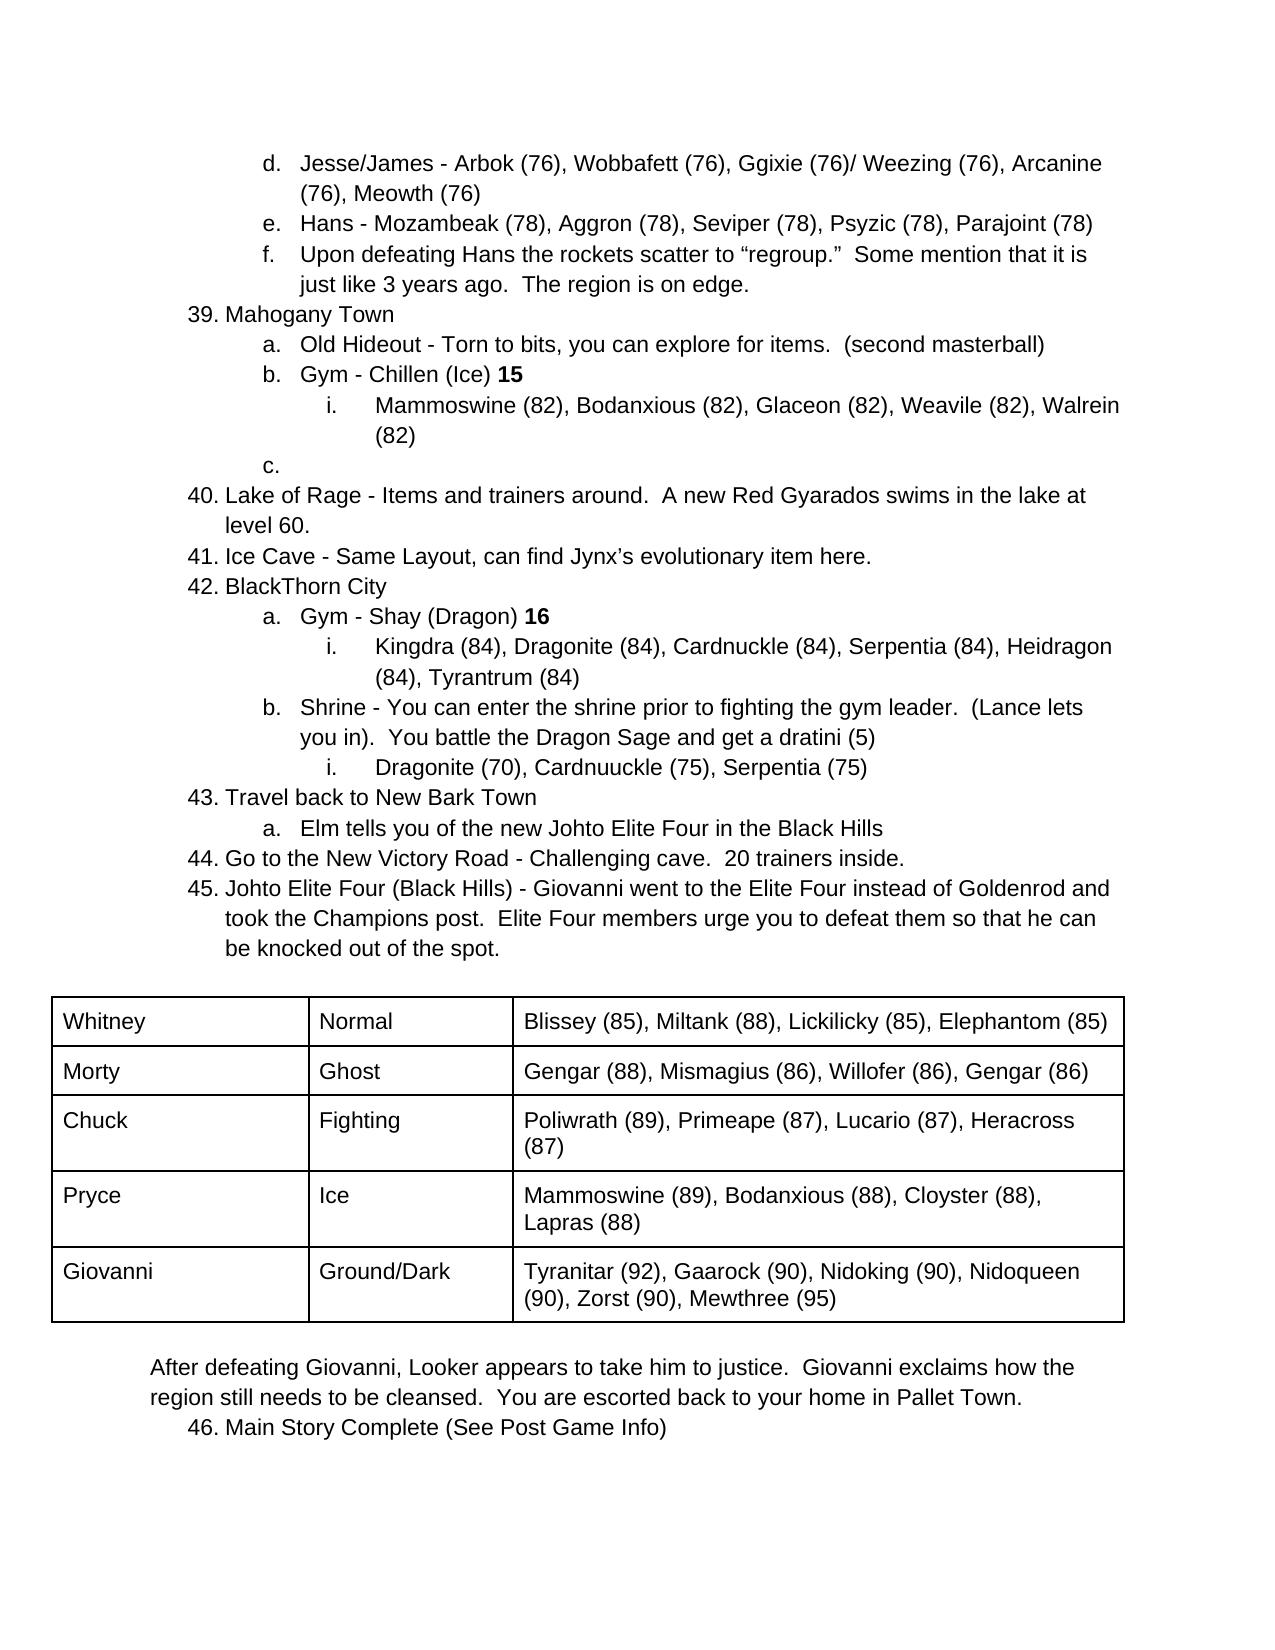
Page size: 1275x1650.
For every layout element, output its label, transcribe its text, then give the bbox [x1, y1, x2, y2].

table_cell Mammoswine (89), Bodanxious (88), Cloyster (88), Lapras (88) [514, 1172, 1123, 1246]
table_cell Fighting [310, 1096, 512, 1170]
list Shrine - You can enter the shrine prior to fighting the gym leader. (Lance lets you in). You battle the Dragon Sage and get a dratini (5) [262, 694, 1125, 750]
table_cell Chuck [53, 1096, 308, 1170]
table_cell Tyranitar (92), Gaarock (90), Nidoking (90), Nidoqueen (90), Zorst (90), Mewthree (95) [514, 1248, 1123, 1321]
table_cell Giovanni [53, 1248, 308, 1321]
list Travel back to New Bark Town [187, 784, 1125, 811]
table_cell Ground/Dark [310, 1248, 512, 1321]
list Old Hideout - Torn to bits, you can explore for items. (second masterball) [262, 331, 1125, 358]
table_cell Gengar (88), Mismagius (86), Willofer (86), Gengar (86) [514, 1047, 1123, 1094]
list Gym - Shay (Dragon) 16 [262, 603, 1125, 629]
list BlackThorn City [187, 573, 1125, 599]
list Main Story Complete (See Post Game Info) [187, 1414, 1125, 1440]
table_header Normal [310, 998, 512, 1045]
list Jesse/James - Arbok (76), Wobbafett (76), Ggixie (76)/ Weezing (76), Arcanine (76), Meowth (76) [262, 150, 1125, 207]
list Kingdra (84), Dragonite (84), Cardnuckle (84), Serpentia (84), Heidragon (84), Tyrantrum (84) [337, 633, 1125, 690]
table_cell Morty [53, 1047, 308, 1094]
table_header Blissey (85), Miltank (88), Lickilicky (85), Elephantom (85) [514, 998, 1123, 1045]
list Ice Cave - Same Layout, can find Jynx’s evolutionary item here. [187, 543, 1125, 569]
list Mahogany Town [187, 301, 1125, 327]
table_cell Pryce [53, 1172, 308, 1246]
table_header Whitney [53, 998, 308, 1045]
list Upon defeating Hans the rockets scatter to “regroup.” Some mention that it is just like 3 years ago. The region is on edge. [262, 241, 1125, 297]
text After defeating Giovanni, Looker appears to take him to justice. Giovanni exclaims how the region still needs to be cleansed. You are escorted back to your home in Pallet Town. [150, 1353, 1125, 1410]
list Go to the New Victory Road - Challenging cave. 20 trainers inside. [187, 845, 1125, 871]
list Mammoswine (82), Bodanxious (82), Glaceon (82), Weavile (82), Walrein (82) [337, 392, 1125, 448]
table_cell Ice [310, 1172, 512, 1246]
list Gym - Chillen (Ice) 15 [262, 361, 1125, 388]
list Lake of Rage - Items and trainers around. A new Red Gyarados swims in the lake at level 60. [187, 482, 1125, 539]
table_cell Ghost [310, 1047, 512, 1094]
list Johto Elite Four (Black Hills) - Giovanni went to the Elite Four instead of Goldenrod and took the Champions post. Elite Four members urge you to defeat them so that he can be knocked out of the spot. [187, 875, 1125, 962]
table_cell Poliwrath (89), Primeape (87), Lucario (87), Heracross (87) [514, 1096, 1123, 1170]
list Elm tells you of the new Johto Elite Four in the Black Hills [262, 814, 1125, 841]
list Dragonite (70), Cardnuuckle (75), Serpentia (75) [337, 754, 1125, 781]
list Hans - Mozambeak (78), Aggron (78), Seviper (78), Psyzic (78), Parajoint (78) [262, 210, 1125, 237]
